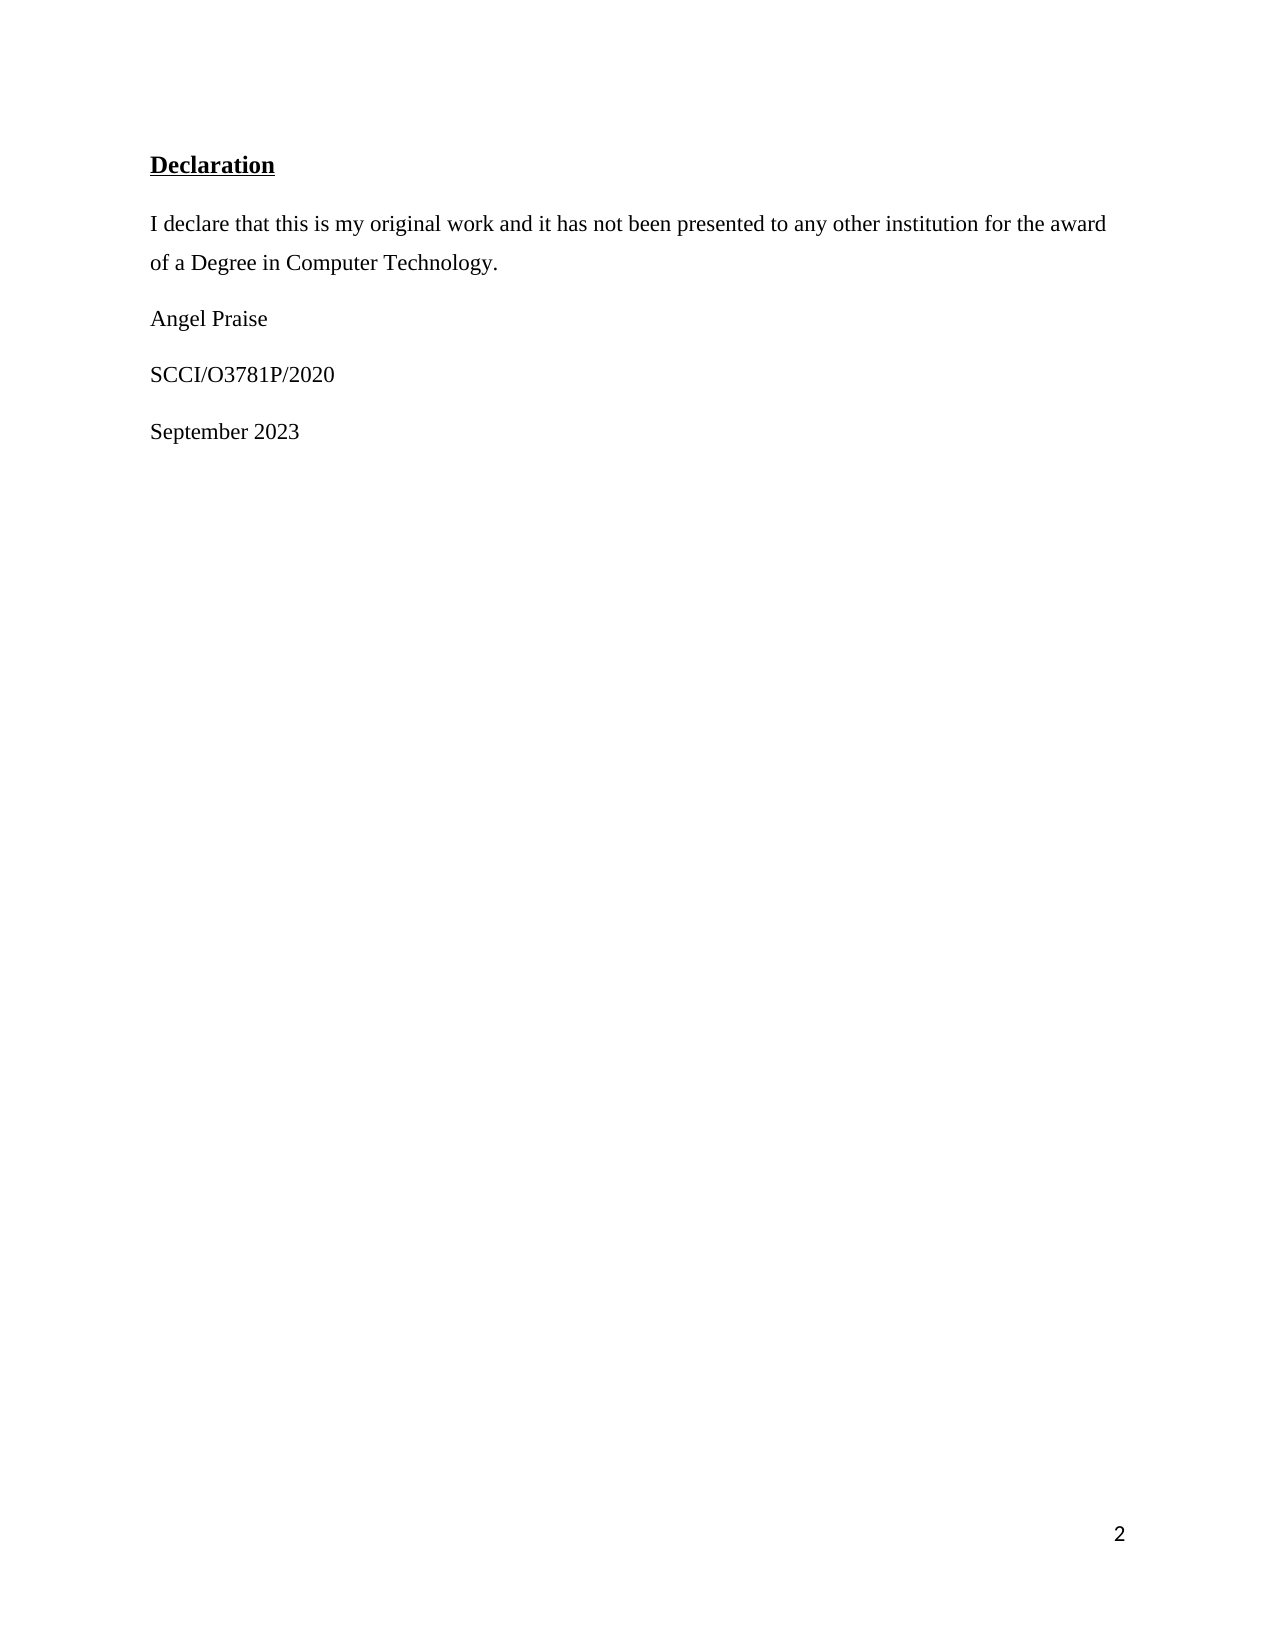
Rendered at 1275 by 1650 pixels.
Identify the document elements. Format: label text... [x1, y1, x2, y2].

text Angel Praise [150, 305, 1125, 332]
text SCCI/O3781P/2020 [150, 362, 1125, 388]
text September 2023 [150, 418, 1125, 444]
text Declaration [150, 150, 1125, 179]
text I declare that this is my original work and it has not been presented to any other institution for the award of a Degree in Computer Technology. [150, 210, 1125, 276]
